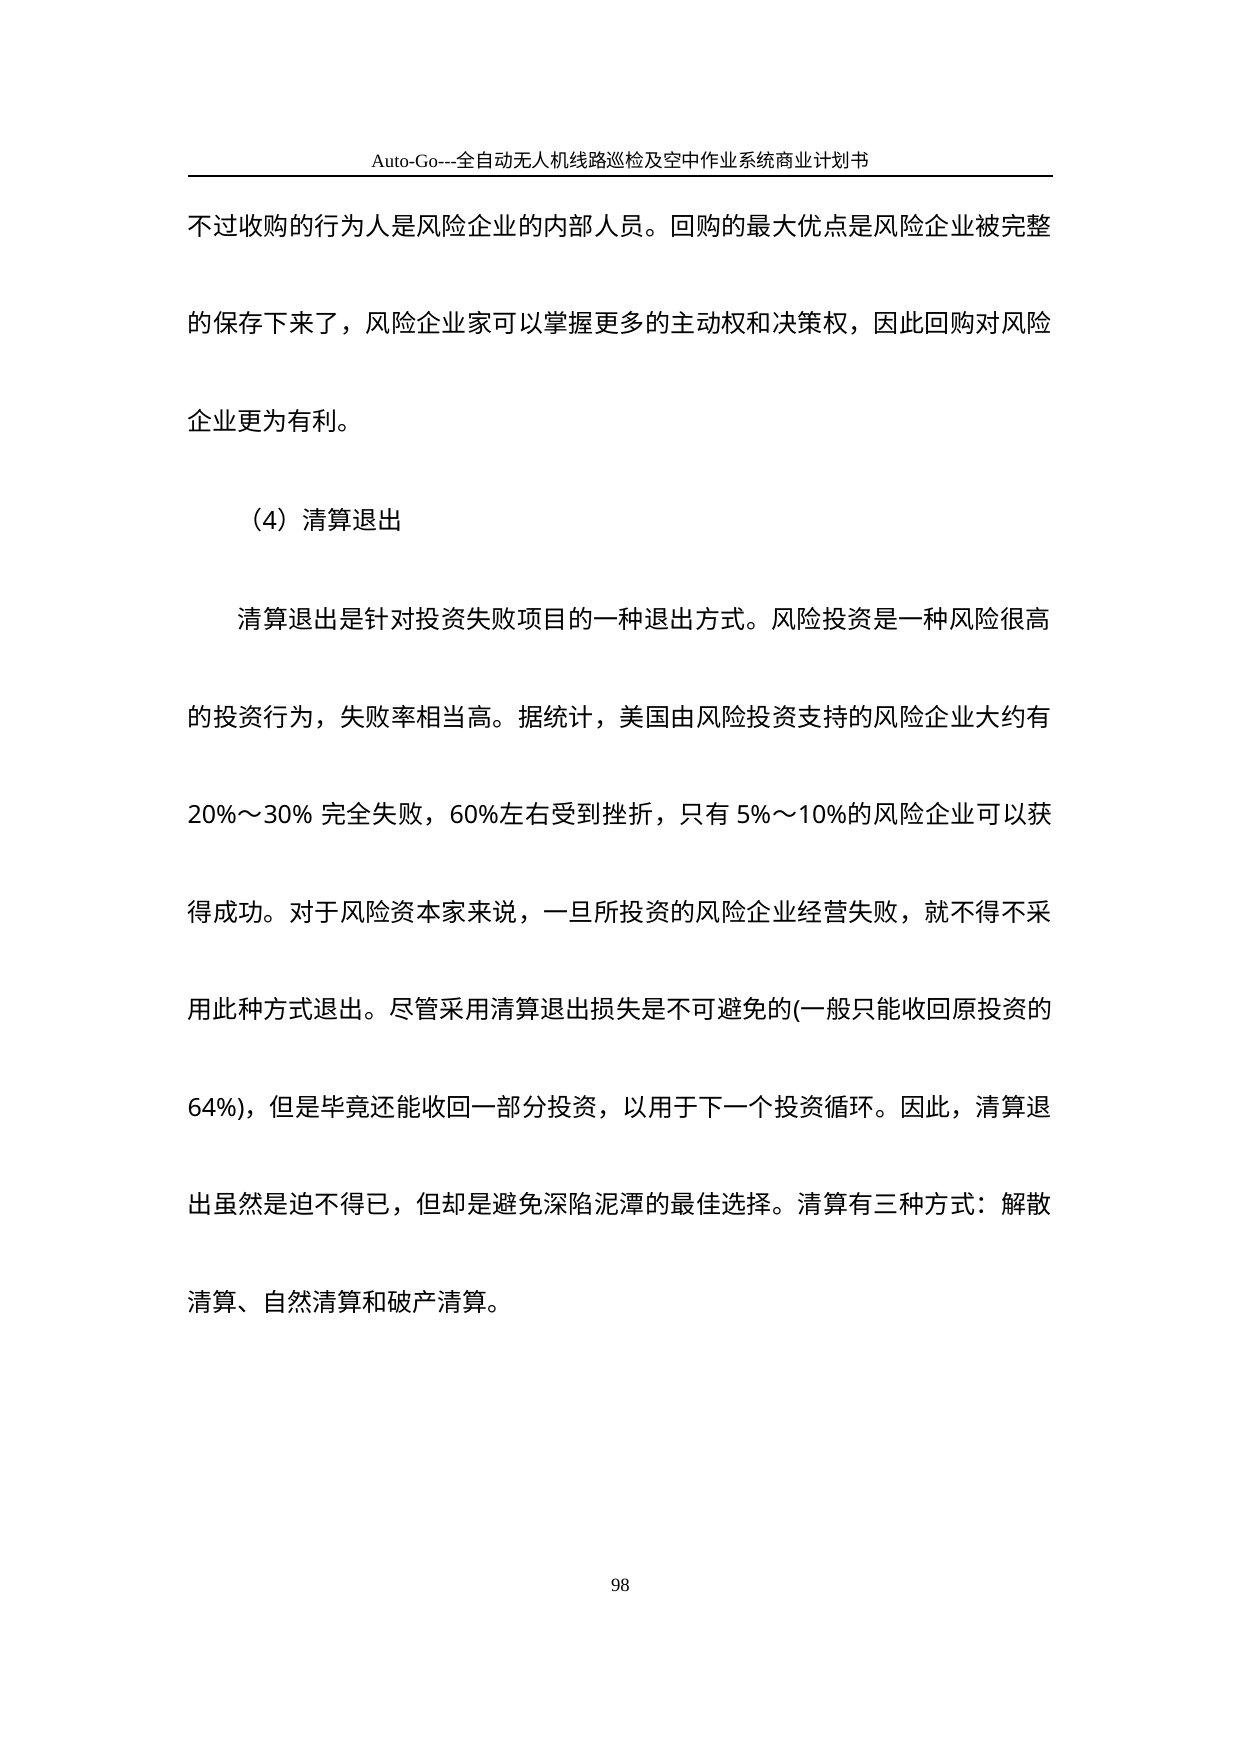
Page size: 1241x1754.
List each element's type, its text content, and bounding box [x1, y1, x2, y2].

text 清算退出是针对投资失败项目的一种退出方式。风险投资是一种风险很高的投资行为，失败率相当高。据统计，美国由风险投资支持的风险企业大约有20%～30% 完全失败，60%左右受到挫折，只有5%～10%的风险企业可以获得成功。对于风险资本家来说，一旦所投资的风险企业经营失败，就不得不采用此种方式退出。尽管采用清算退出损失是不可避免的(一般只能收回原投资的64%)，但是毕竟还能收回一部分投资，以用于下一个投资循环。因此，清算退出虽然是迫不得已，但却是避免深陷泥潭的最佳选择。清算有三种方式：解散清算、自然清算和破产清算。 [187, 586, 1053, 1333]
text （4）清算退出 [187, 486, 1053, 551]
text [187, 192, 1053, 452]
